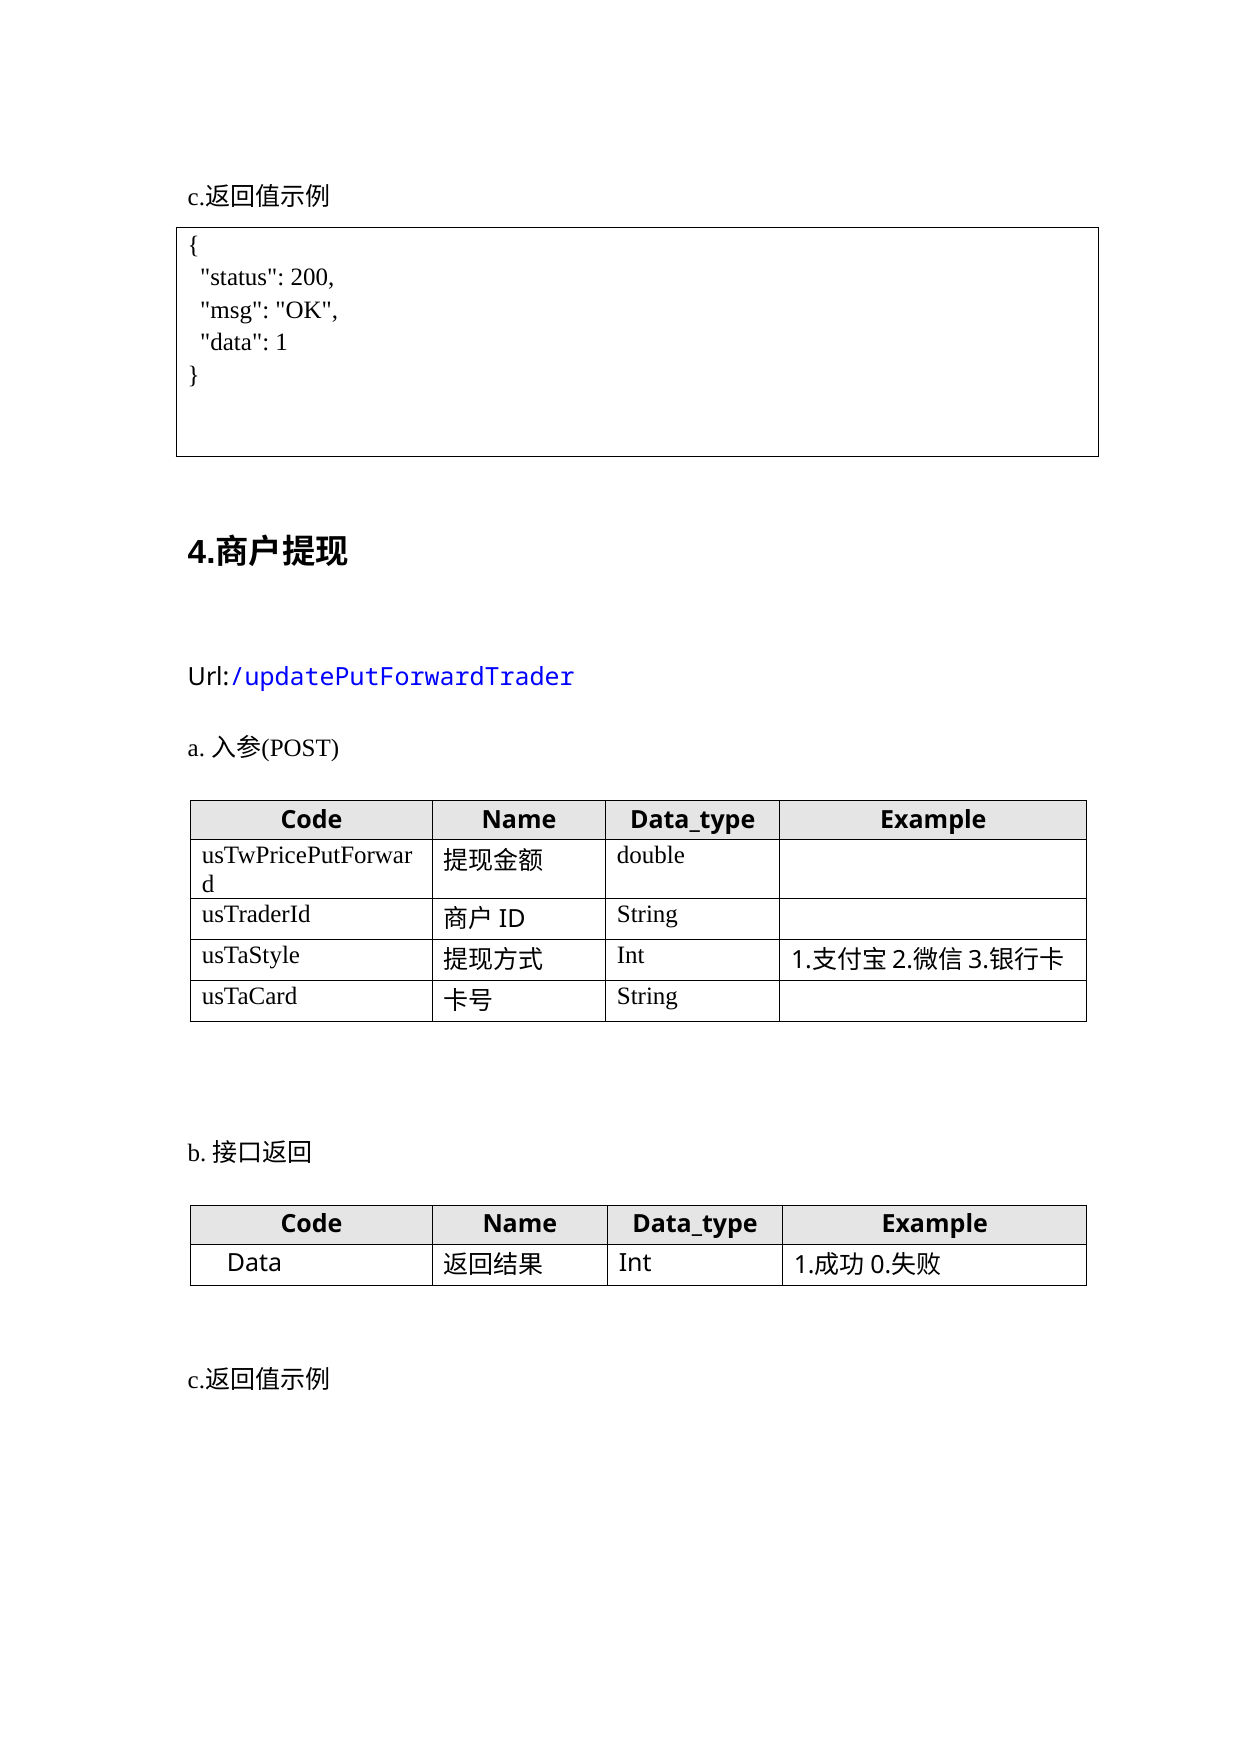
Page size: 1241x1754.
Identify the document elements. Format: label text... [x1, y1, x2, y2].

table_cell Int [606, 940, 779, 980]
text a. 入参(POST) [187, 713, 1053, 778]
text c.返回值示例 [187, 162, 1053, 227]
table_cell 提现方式 [433, 940, 605, 980]
table_cell 返回结果 [433, 1245, 607, 1285]
table_cell String [606, 899, 779, 939]
table_cell [780, 840, 1086, 898]
table_cell 1.支付宝2.微信3.银行卡 [780, 940, 1086, 980]
table_cell usTaStyle [191, 940, 432, 980]
table_header Data_type [606, 801, 779, 839]
table_header Data_type [608, 1206, 782, 1244]
table_cell [780, 981, 1086, 1021]
table_cell usTwPricePutForward [191, 840, 432, 898]
table_header Code [191, 1206, 432, 1244]
table_header Name [433, 1206, 607, 1244]
table_header Name [433, 801, 605, 839]
table_cell 卡号 [433, 981, 605, 1021]
table_cell usTaCard [191, 981, 432, 1021]
table_header { "status": 200, "msg": "OK", "data": 1 } [177, 228, 1098, 456]
subtitle 4.商户提现 [187, 516, 1053, 581]
table_cell 提现金额 [433, 840, 605, 898]
text Url:/updatePutForwardTrader [187, 643, 1053, 708]
text c.返回值示例 [187, 1346, 1053, 1411]
table_cell String [606, 981, 779, 1021]
table_header Code [191, 801, 432, 839]
table_cell 1.成功 0.失败 [783, 1245, 1086, 1285]
table_header Example [780, 801, 1086, 839]
table_cell Int [608, 1245, 782, 1285]
table_cell Data [191, 1245, 432, 1285]
table_cell double [606, 840, 779, 898]
table_header Example [783, 1206, 1086, 1244]
text b. 接口返回 [187, 1118, 1053, 1183]
table_cell [780, 899, 1086, 939]
table_cell usTraderId [191, 899, 432, 939]
table_cell 商户ID [433, 899, 605, 939]
